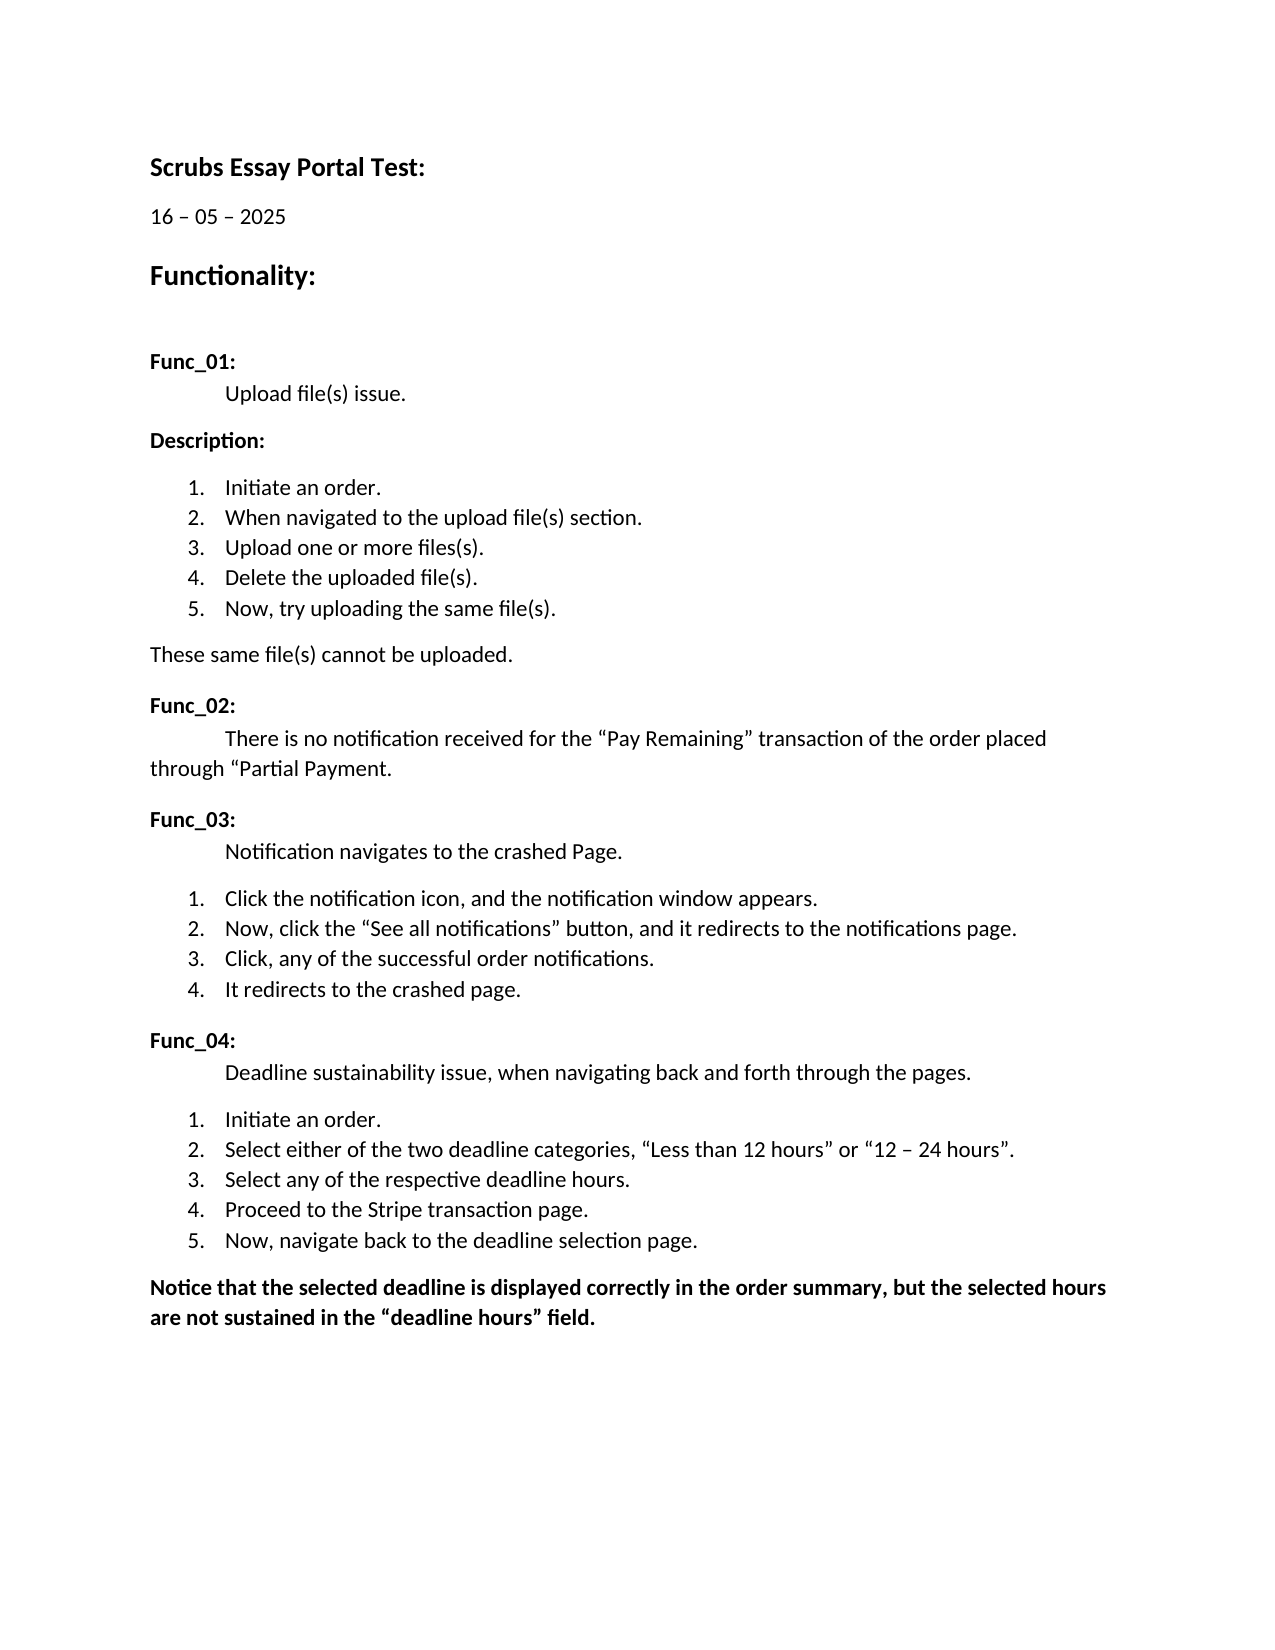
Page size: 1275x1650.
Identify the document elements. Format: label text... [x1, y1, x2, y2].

text Upload file(s) issue. [150, 379, 1125, 407]
subtitle Func_03: [150, 805, 1125, 833]
subtitle Func_04: [150, 1026, 1125, 1054]
list Proceed to the Stripe transaction page. [187, 1196, 1125, 1223]
list Click the notification icon, and the notification window appears. [187, 884, 1125, 912]
list Upload one or more files(s). [187, 533, 1125, 561]
list When navigated to the upload file(s) section. [187, 503, 1125, 531]
text These same file(s) cannot be uploaded. [150, 641, 1125, 669]
text Notice that the selected deadline is displayed correctly in the order summary, but the selected hours are not sustained in the “deadline hours” field. [150, 1273, 1125, 1331]
text 16 – 05 – 2025 [150, 202, 1125, 230]
text Deadline sustainability issue, when navigating back and forth through the pages. [150, 1058, 1125, 1086]
text Scrubs Essay Portal Test: [150, 150, 1125, 183]
list Initiate an order. [187, 1105, 1125, 1133]
subtitle Functionality: [150, 257, 1125, 293]
list Now, try uploading the same file(s). [187, 594, 1125, 622]
list Delete the uploaded file(s). [187, 563, 1125, 592]
list Select either of the two deadline categories, “Less than 12 hours” or “12 – 24 hours”. [187, 1135, 1125, 1163]
subtitle Func_02: [150, 692, 1125, 720]
subtitle Func_01: [150, 347, 1125, 375]
list Now, navigate back to the deadline selection page. [187, 1226, 1125, 1254]
list Select any of the respective deadline hours. [187, 1165, 1125, 1193]
text Notification navigates to the crashed Page. [150, 837, 1125, 865]
list Click, any of the successful order notifications. [187, 944, 1125, 973]
list Now, click the “See all notifications” button, and it redirects to the notifications page. [187, 914, 1125, 942]
text Description: [150, 426, 1125, 454]
list Initiate an order. [187, 473, 1125, 501]
text There is no notification received for the “Pay Remaining” transaction of the order placed through “Partial Payment. [150, 724, 1125, 782]
list It redirects to the crashed page. [187, 975, 1125, 1003]
